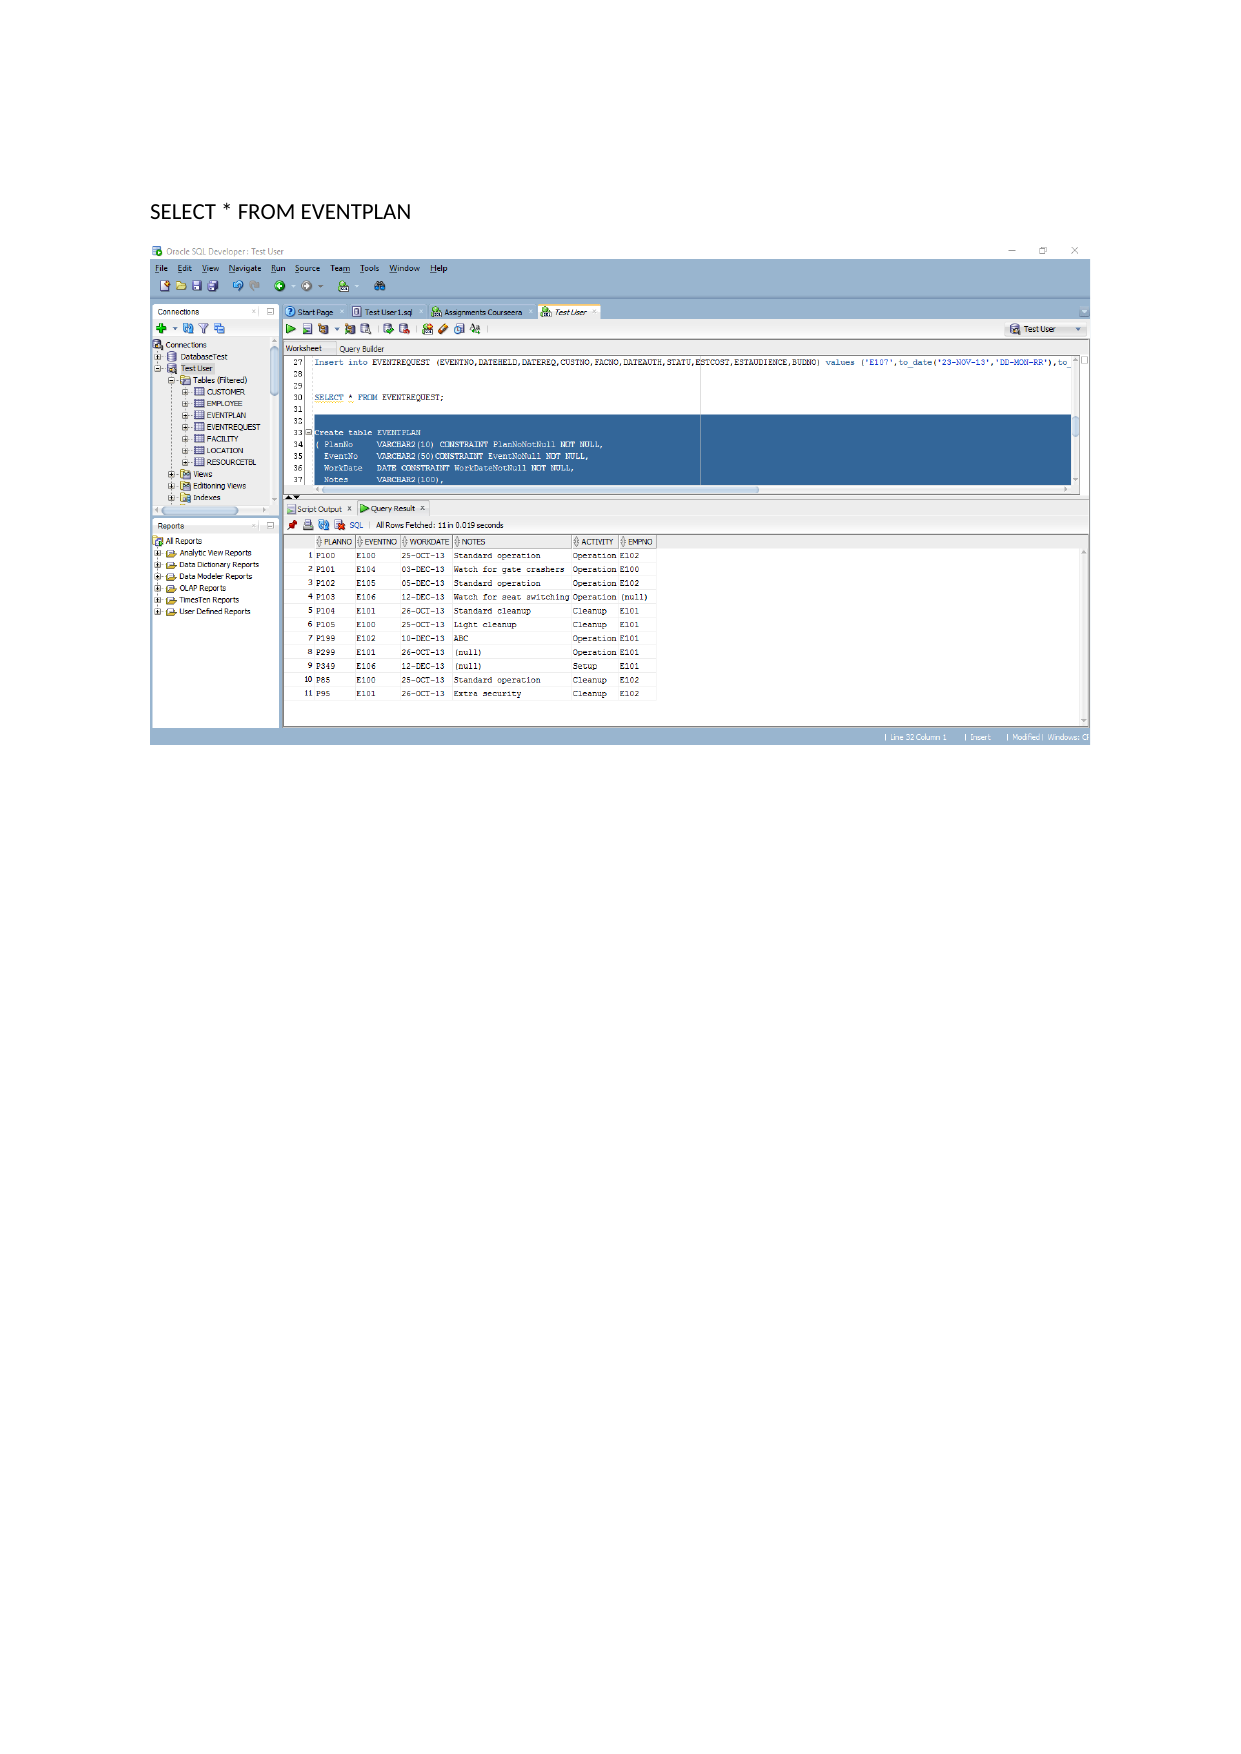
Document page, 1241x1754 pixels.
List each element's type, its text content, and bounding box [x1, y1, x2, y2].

picture [150, 243, 1091, 745]
text SELECT * FROM EVENTPLAN [150, 197, 1090, 225]
